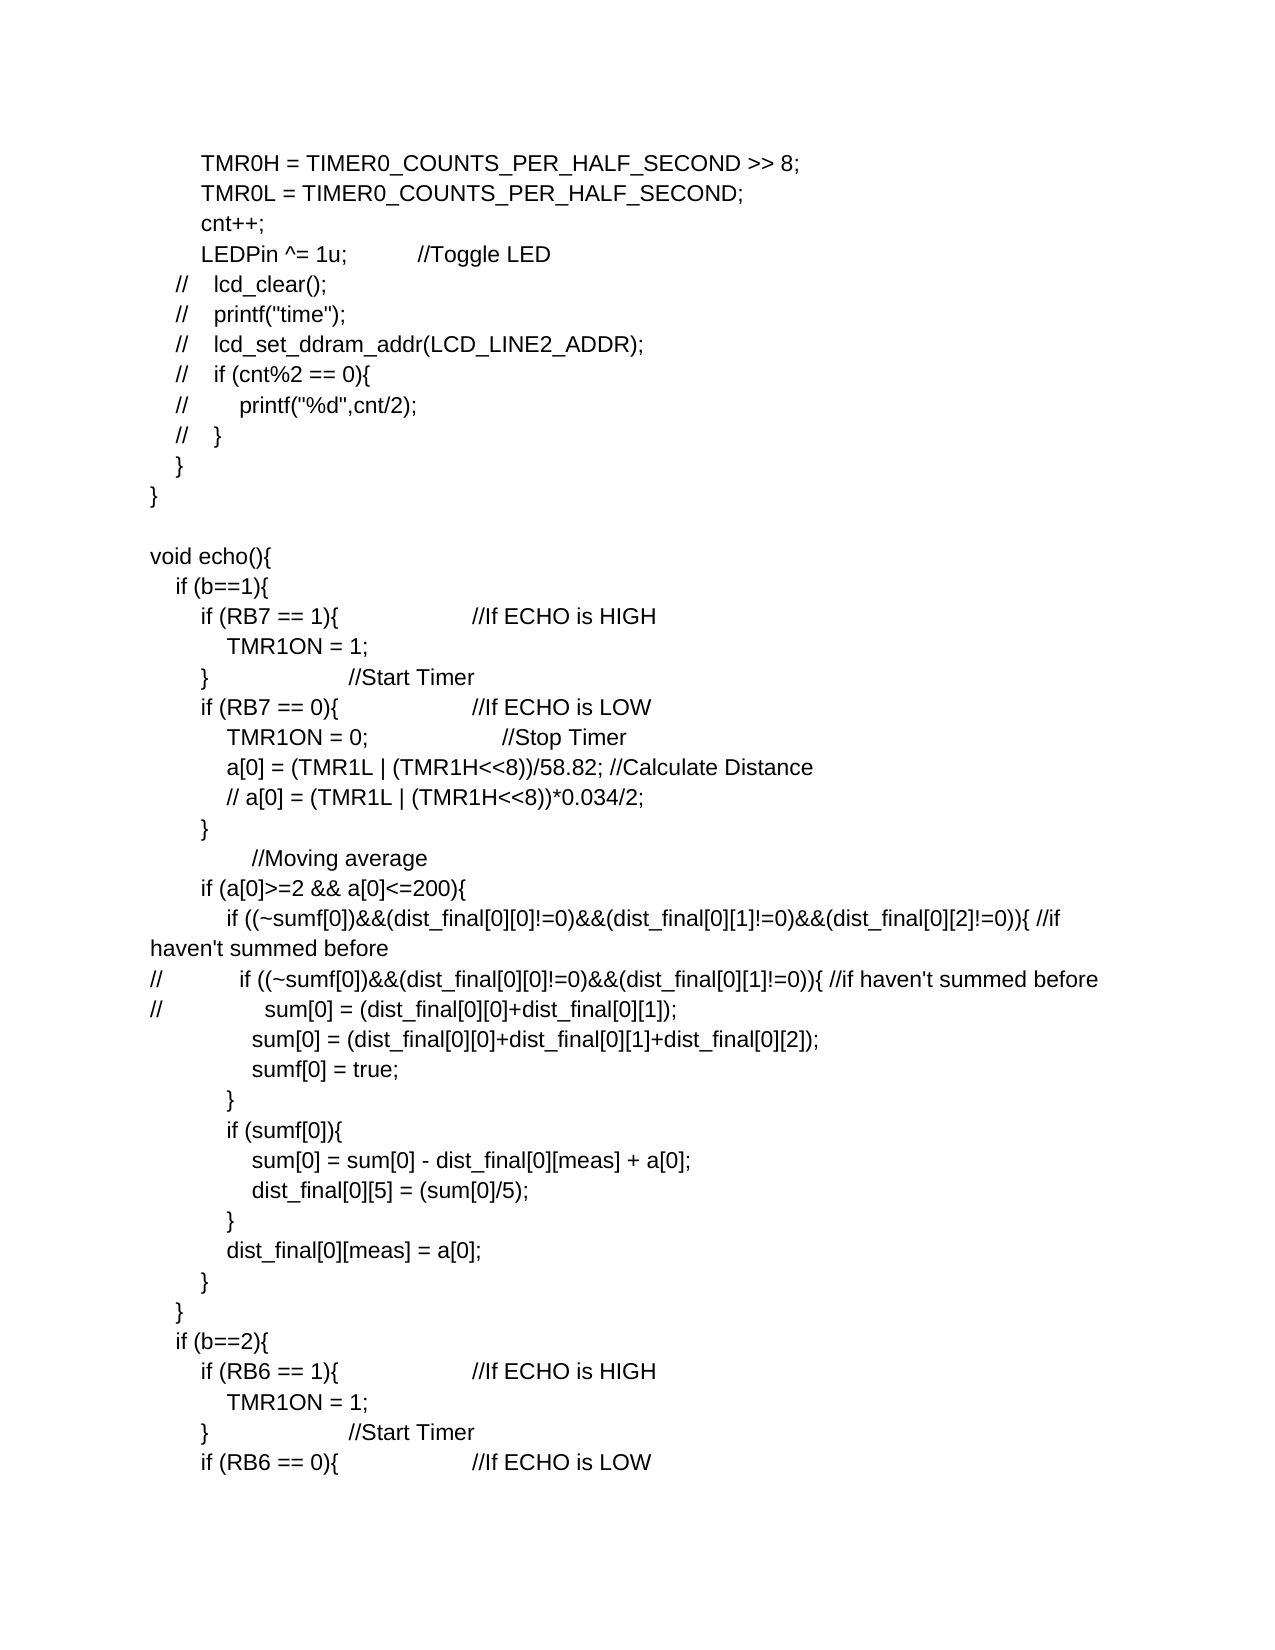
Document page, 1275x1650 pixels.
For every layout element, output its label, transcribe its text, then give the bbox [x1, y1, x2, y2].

text // lcd_set_ddram_addr(LCD_LINE2_ADDR); [150, 331, 1125, 358]
text sum[0] = sum[0] - dist_final[0][meas] + a[0]; [150, 1147, 1125, 1173]
text cnt++; [150, 210, 1125, 237]
text } [150, 452, 1125, 478]
text a[0] = (TMR1L | (TMR1H<<8))/58.82; //Calculate Distance [150, 754, 1125, 781]
text // if ((~sumf[0])&&(dist_final[0][0]!=0)&&(dist_final[0][1]!=0)){ //if haven't summed before [150, 966, 1125, 992]
text if (RB6 == 0){ //If ECHO is LOW [150, 1449, 1125, 1475]
text TMR1ON = 1; [150, 1388, 1125, 1415]
text if (b==1){ [150, 573, 1125, 599]
text } //Start Timer [150, 1419, 1125, 1445]
text TMR0H = TIMER0_COUNTS_PER_HALF_SECOND >> 8; [150, 150, 1125, 176]
text if (b==2){ [150, 1328, 1125, 1354]
text TMR1ON = 1; [150, 633, 1125, 660]
text TMR1ON = 0; //Stop Timer [150, 724, 1125, 750]
text //Moving average [150, 845, 1125, 871]
text } //Start Timer [150, 663, 1125, 690]
text } [150, 482, 1125, 509]
text if ((~sumf[0])&&(dist_final[0][0]!=0)&&(dist_final[0][1]!=0)&&(dist_final[0][2]!=0)){ //if haven't summed before [150, 905, 1125, 962]
text } [150, 1086, 1125, 1113]
text if (RB7 == 1){ //If ECHO is HIGH [150, 603, 1125, 629]
text } [150, 1207, 1125, 1234]
text TMR0L = TIMER0_COUNTS_PER_HALF_SECOND; [150, 180, 1125, 207]
text // a[0] = (TMR1L | (TMR1H<<8))*0.034/2; [150, 784, 1125, 811]
text } [150, 1298, 1125, 1324]
text } [150, 814, 1125, 841]
text // if (cnt%2 == 0){ [150, 361, 1125, 388]
text dist_final[0][meas] = a[0]; [150, 1237, 1125, 1264]
text // printf("time"); [150, 301, 1125, 327]
text // lcd_clear(); [150, 271, 1125, 297]
text sum[0] = (dist_final[0][0]+dist_final[0][1]+dist_final[0][2]); [150, 1026, 1125, 1052]
text // sum[0] = (dist_final[0][0]+dist_final[0][1]); [150, 996, 1125, 1022]
text if (sumf[0]){ [150, 1117, 1125, 1143]
text void echo(){ [150, 543, 1125, 569]
text sumf[0] = true; [150, 1056, 1125, 1083]
text if (RB7 == 0){ //If ECHO is LOW [150, 694, 1125, 720]
text if (RB6 == 1){ //If ECHO is HIGH [150, 1358, 1125, 1385]
text if (a[0]>=2 && a[0]<=200){ [150, 875, 1125, 901]
text // printf("%d",cnt/2); [150, 392, 1125, 418]
text } [150, 1268, 1125, 1294]
text // } [150, 422, 1125, 448]
text dist_final[0][5] = (sum[0]/5); [150, 1177, 1125, 1203]
text LEDPin ^= 1u; //Toggle LED [150, 241, 1125, 267]
